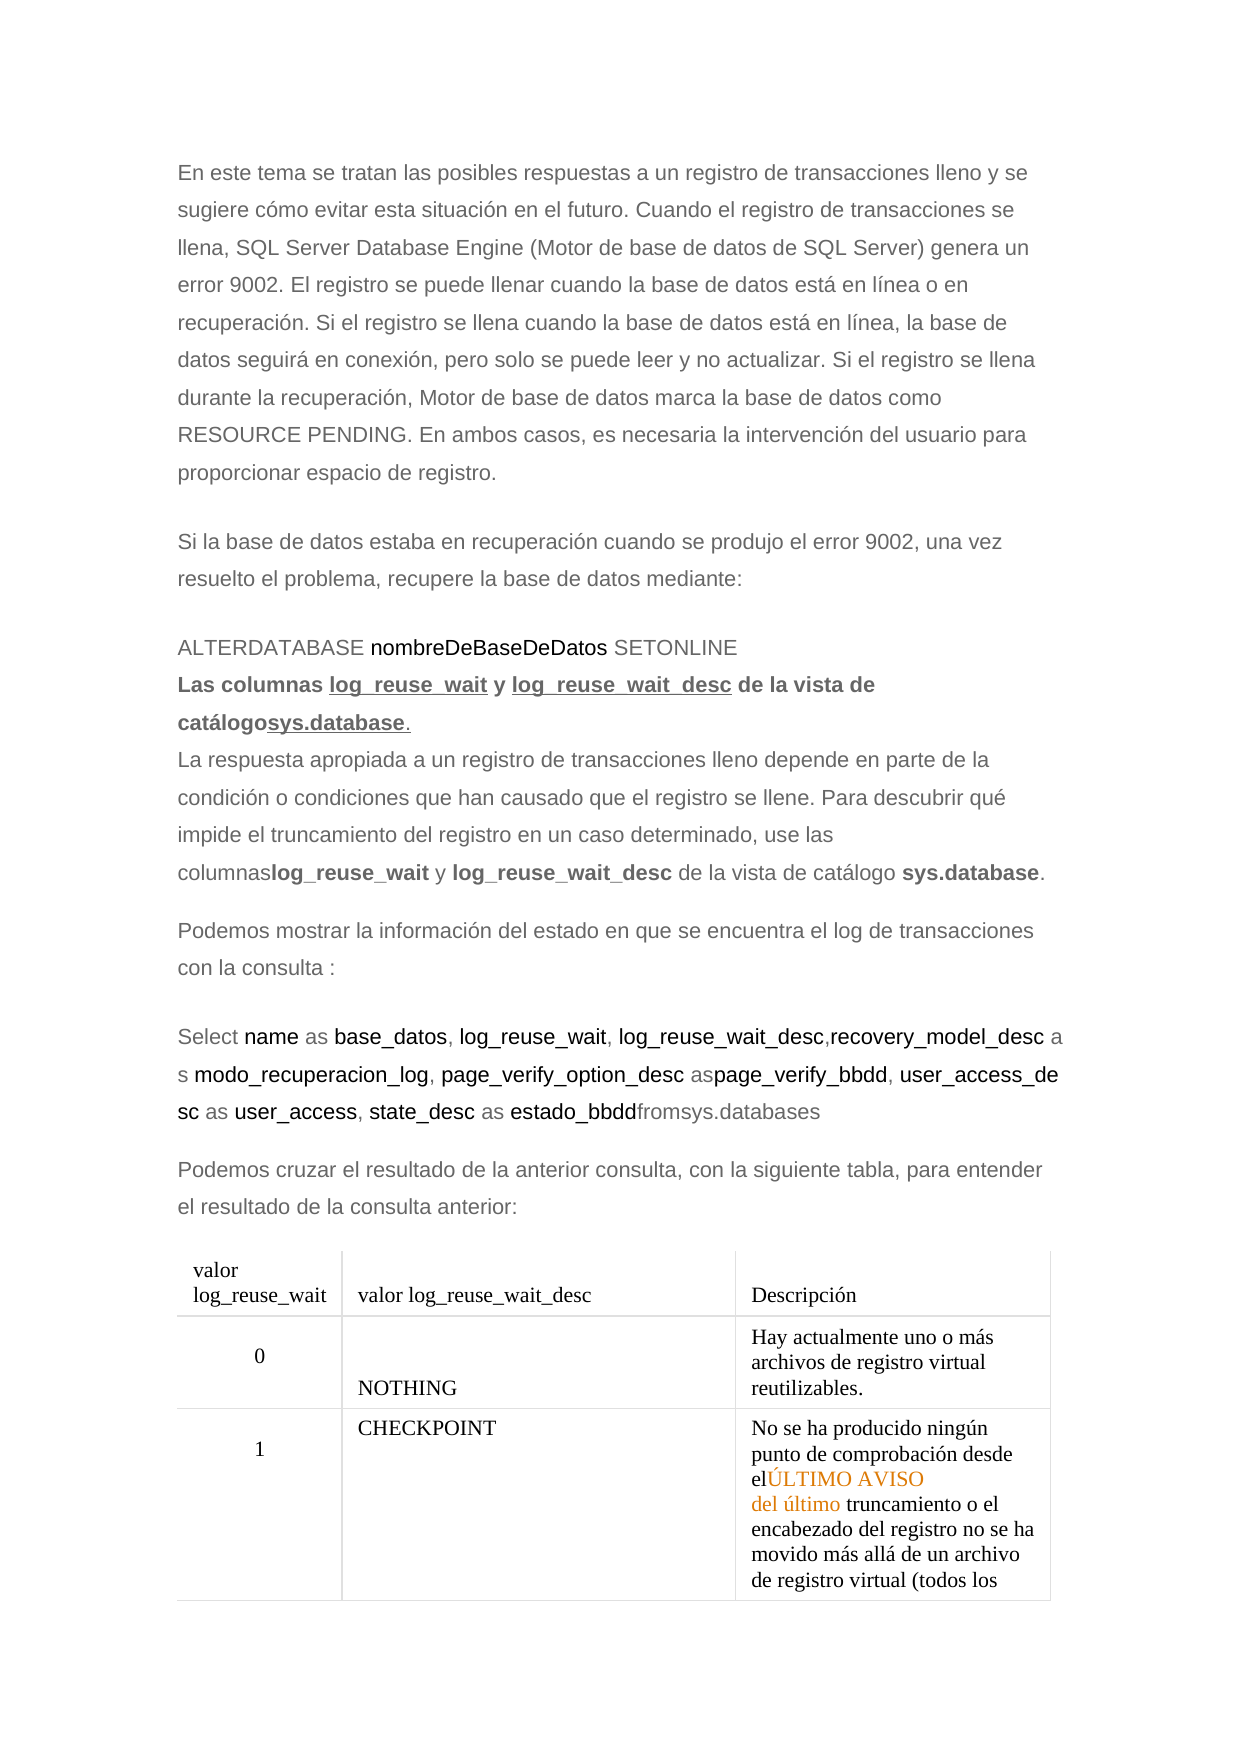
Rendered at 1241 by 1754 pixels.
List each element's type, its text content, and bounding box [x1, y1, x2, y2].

text Podemos mostrar la información del estado en que se encuentra el log de transacciones con la consulta : [177, 905, 1063, 980]
text En este tema se tratan las posibles respuestas a un registro de transacciones lleno y se sugiere cómo evitar esta situación en el futuro. Cuando el registro de transacciones se llena, SQL Server Database Engine (Motor de base de datos de SQL Server) genera un error 9002. El registro se puede llenar cuando la base de datos está en línea o en recuperación. Si el registro se llena cuando la base de datos está en línea, la base de datos seguirá en conexión, pero solo se puede leer y no actualizar. Si el registro se llena durante la recuperación, Motor de base de datos marca la base de datos como RESOURCE PENDING. En ambos casos, es necesaria la intervención del usuario para proporcionar espacio de registro. [177, 148, 1063, 485]
text ALTERDATABASE nombreDeBaseDeDatos SETONLINE [177, 623, 1063, 660]
table_header Descripción [736, 1251, 1050, 1315]
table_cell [736, 1409, 1050, 1600]
table_cell 0 [177, 1317, 341, 1408]
table_cell 1 [177, 1409, 341, 1600]
table_header valor log_reuse_wait [177, 1251, 341, 1315]
table_cell CHECKPOINT [343, 1409, 735, 1600]
table_cell NOTHING [343, 1317, 735, 1408]
text Podemos cruzar el resultado de la anterior consulta, con la siguiente tabla, para entender el resultado de la consulta anterior: [177, 1144, 1063, 1219]
text La respuesta apropiada a un registro de transacciones lleno depende en parte de la condición o condiciones que han causado que el registro se llene. Para descubrir qué impide el truncamiento del registro en un caso determinado, use las columnaslog_reuse_wait y log_reuse_wait_desc de la vista de catálogo sys.database. [177, 735, 1063, 885]
text Si la base de datos estaba en recuperación cuando se produjo el error 9002, una vez resuelto el problema, recupere la base de datos mediante: [177, 516, 1063, 591]
table_header valor log_reuse_wait_desc [343, 1251, 735, 1315]
text Las columnas log_reuse_wait y log_reuse_wait_desc de la vista de catálogosys.database. [177, 660, 1063, 735]
text Select name as base_datos, log_reuse_wait, log_reuse_wait_desc,recovery_model_desc as modo_recuperacion_log, page_verify_option_desc aspage_verify_bbdd, user_access_desc as user_access, state_desc as estado_bbddfromsys.databases [177, 1012, 1063, 1124]
table_cell Hay actualmente uno o más archivos de registro virtual reutilizables. [736, 1317, 1050, 1408]
